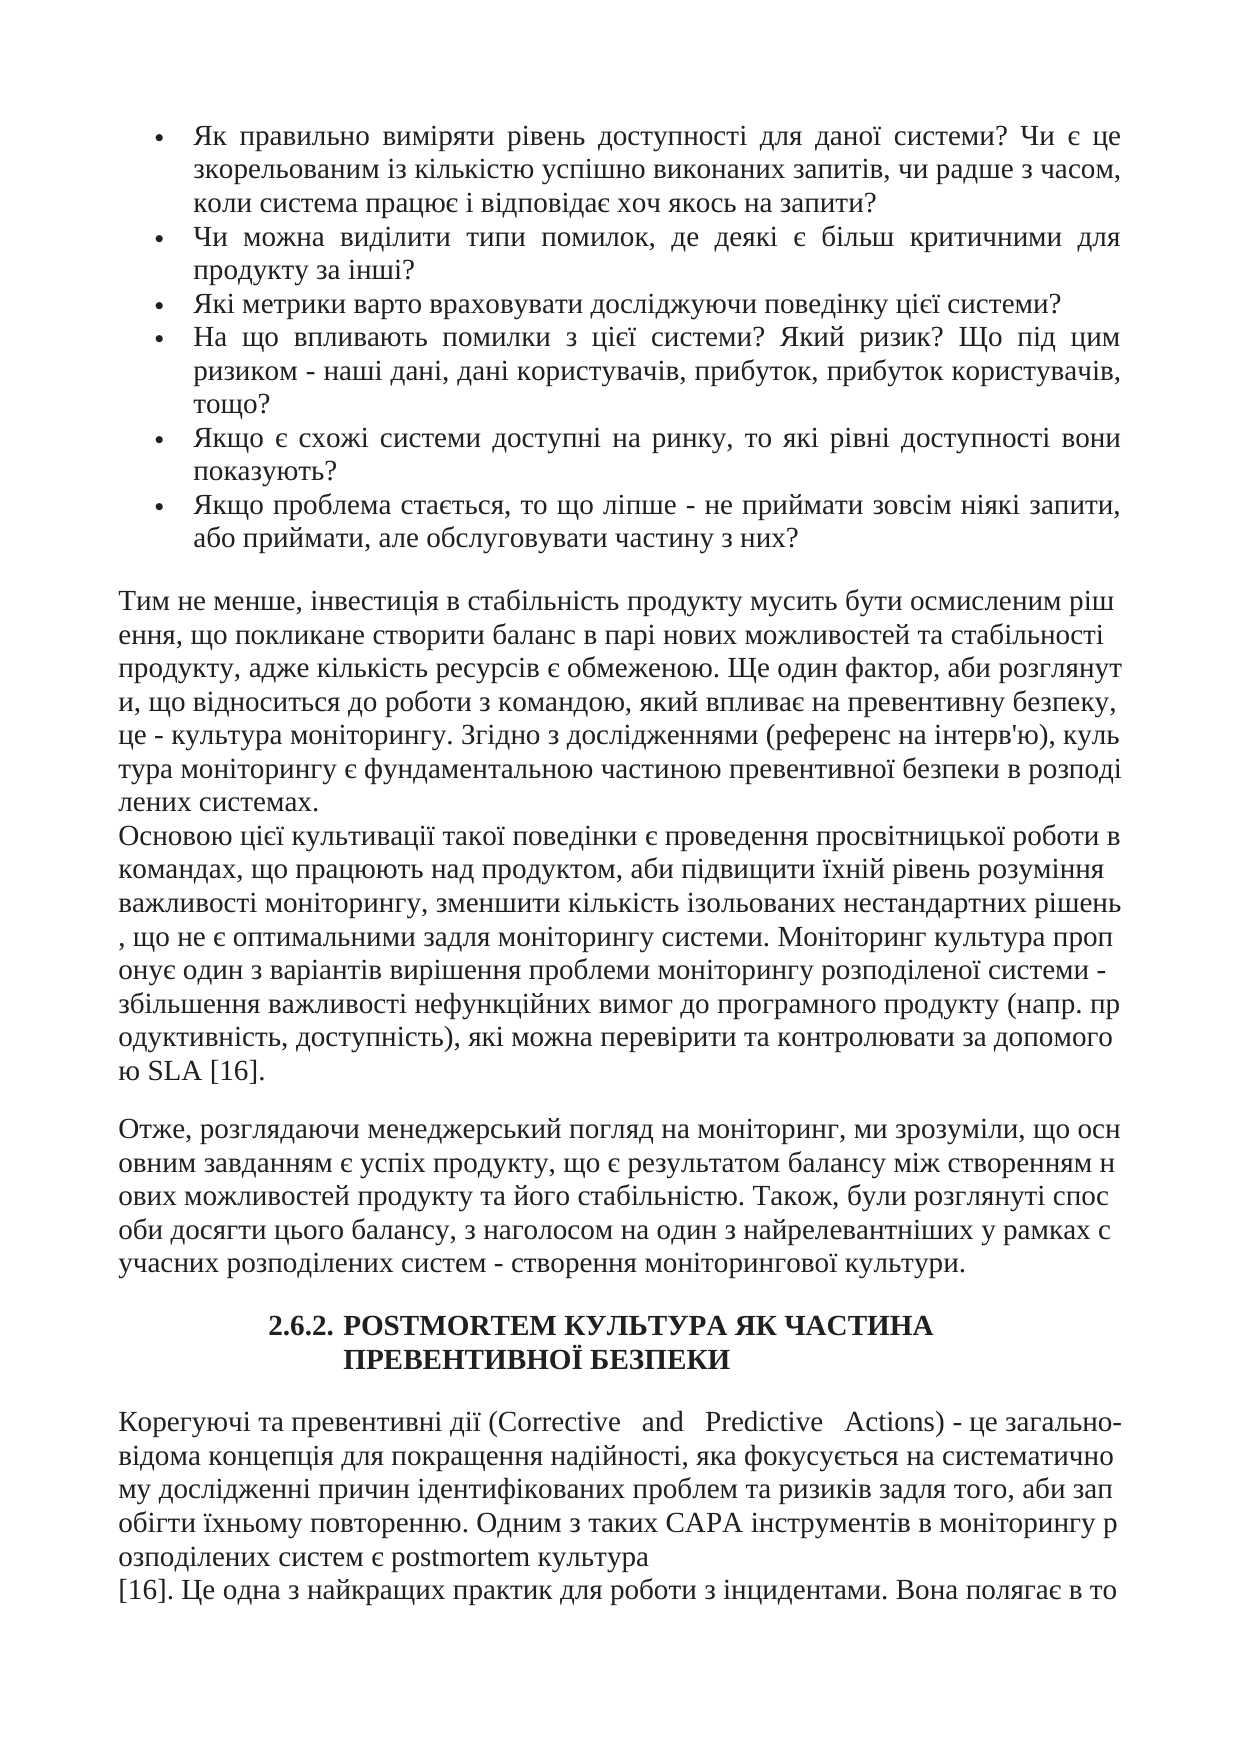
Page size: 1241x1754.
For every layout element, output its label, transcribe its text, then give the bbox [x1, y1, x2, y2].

list Якщо є схожі системи доступні на ринку, то які рівні доступності вони показують? [156, 420, 1122, 487]
list Які метрики варто враховувати досліджуючи поведінку цієї системи? [156, 286, 1122, 319]
list На що впливають помилки з цієї системи? Який ризик? Що під цим ризиком - наші дані, дані користувачів, прибуток, прибуток користувачів, тощо? [156, 319, 1122, 420]
subtitle POSTMORTEM КУЛЬТУРА ЯК ЧАСТИНА ПРЕВЕНТИВНОЇ БЕЗПЕКИ [268, 1308, 1122, 1375]
text Тим не менше, інвестиція в стабільність продукту мусить бути осмисленим рішення, що покликане створити баланс в парі нових можливостей та стабільності продукту, адже кількість ресурсів є обмеженою. Ще один фактор, аби розглянути, що відноситься до роботи з командою, який впливає на превентивну безпеку, це - культура моніторингу. Згідно з дослідженнями (референс на інтерв'ю), культура моніторингу є фундаментальною частиною превентивної безпеки в розподілених системах. Основою цієї культивації такої поведінки є проведення просвітницької роботи в командах, що працюють над продуктом, аби підвищити їхній рівень розуміння важливості моніторингу, зменшити кількість ізольованих нестандартних рішень, що не є оптимальними задля моніторингу системи. Моніторинг культура пропонує один з варіантів вирішення проблеми моніторингу розподіленої системи - збільшення важливості нефункційних вимог до програмного продукту (напр. продуктивність, доступність), які можна перевірити та контролювати за допомогою SLA [16]. [118, 583, 1122, 1086]
list Якщо проблема стається, то що ліпше - не приймати зовсім ніякі запити, або приймати, але обслуговувати частину з них? [156, 487, 1122, 554]
list Як правильно виміряти рівень доступності для даної системи? Чи є це зкорельованим із кількістю успішно виконаних запитів, чи радше з часом, коли система працює і відповідає хоч якось на запити? [156, 118, 1122, 219]
list Чи можна виділити типи помилок, де деякі є більш критичними для продукту за інші? [156, 219, 1122, 286]
text Отже, розглядаючи менеджерський погляд на моніторинг, ми зрозуміли, що основним завданням є успіх продукту, що є результатом балансу між створенням нових можливостей продукту та його стабільністю. Також, були розглянуті способи досягти цього балансу, з наголосом на один з найрелевантніших у рамках сучасних розподілених систем - створення моніторингової культури. [118, 1111, 1122, 1279]
